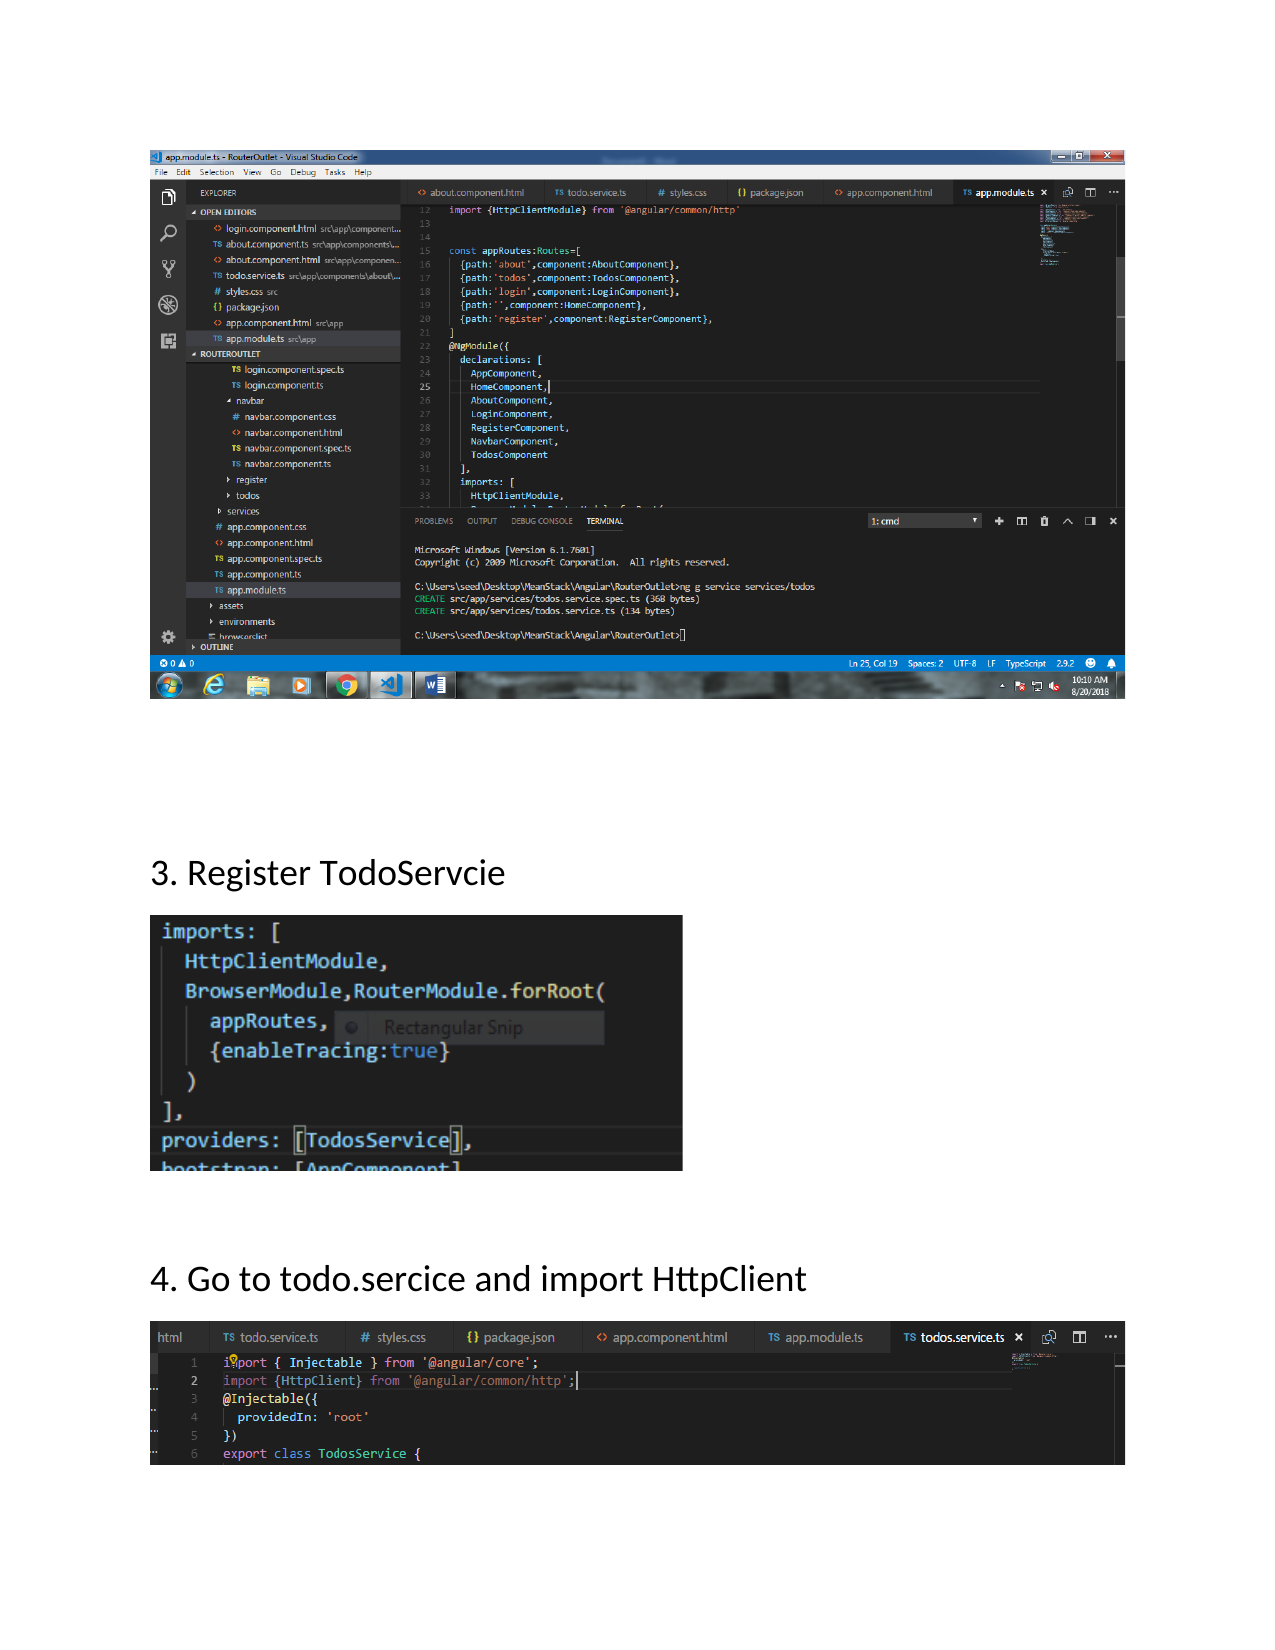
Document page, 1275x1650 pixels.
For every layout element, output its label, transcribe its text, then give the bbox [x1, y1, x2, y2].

picture [150, 150, 1125, 699]
picture [150, 915, 683, 1171]
picture [150, 1321, 1125, 1465]
text 3. Register TodoServcie [150, 849, 1125, 895]
text 4. Go to todo.sercice and import HttpClient [150, 1255, 1125, 1301]
